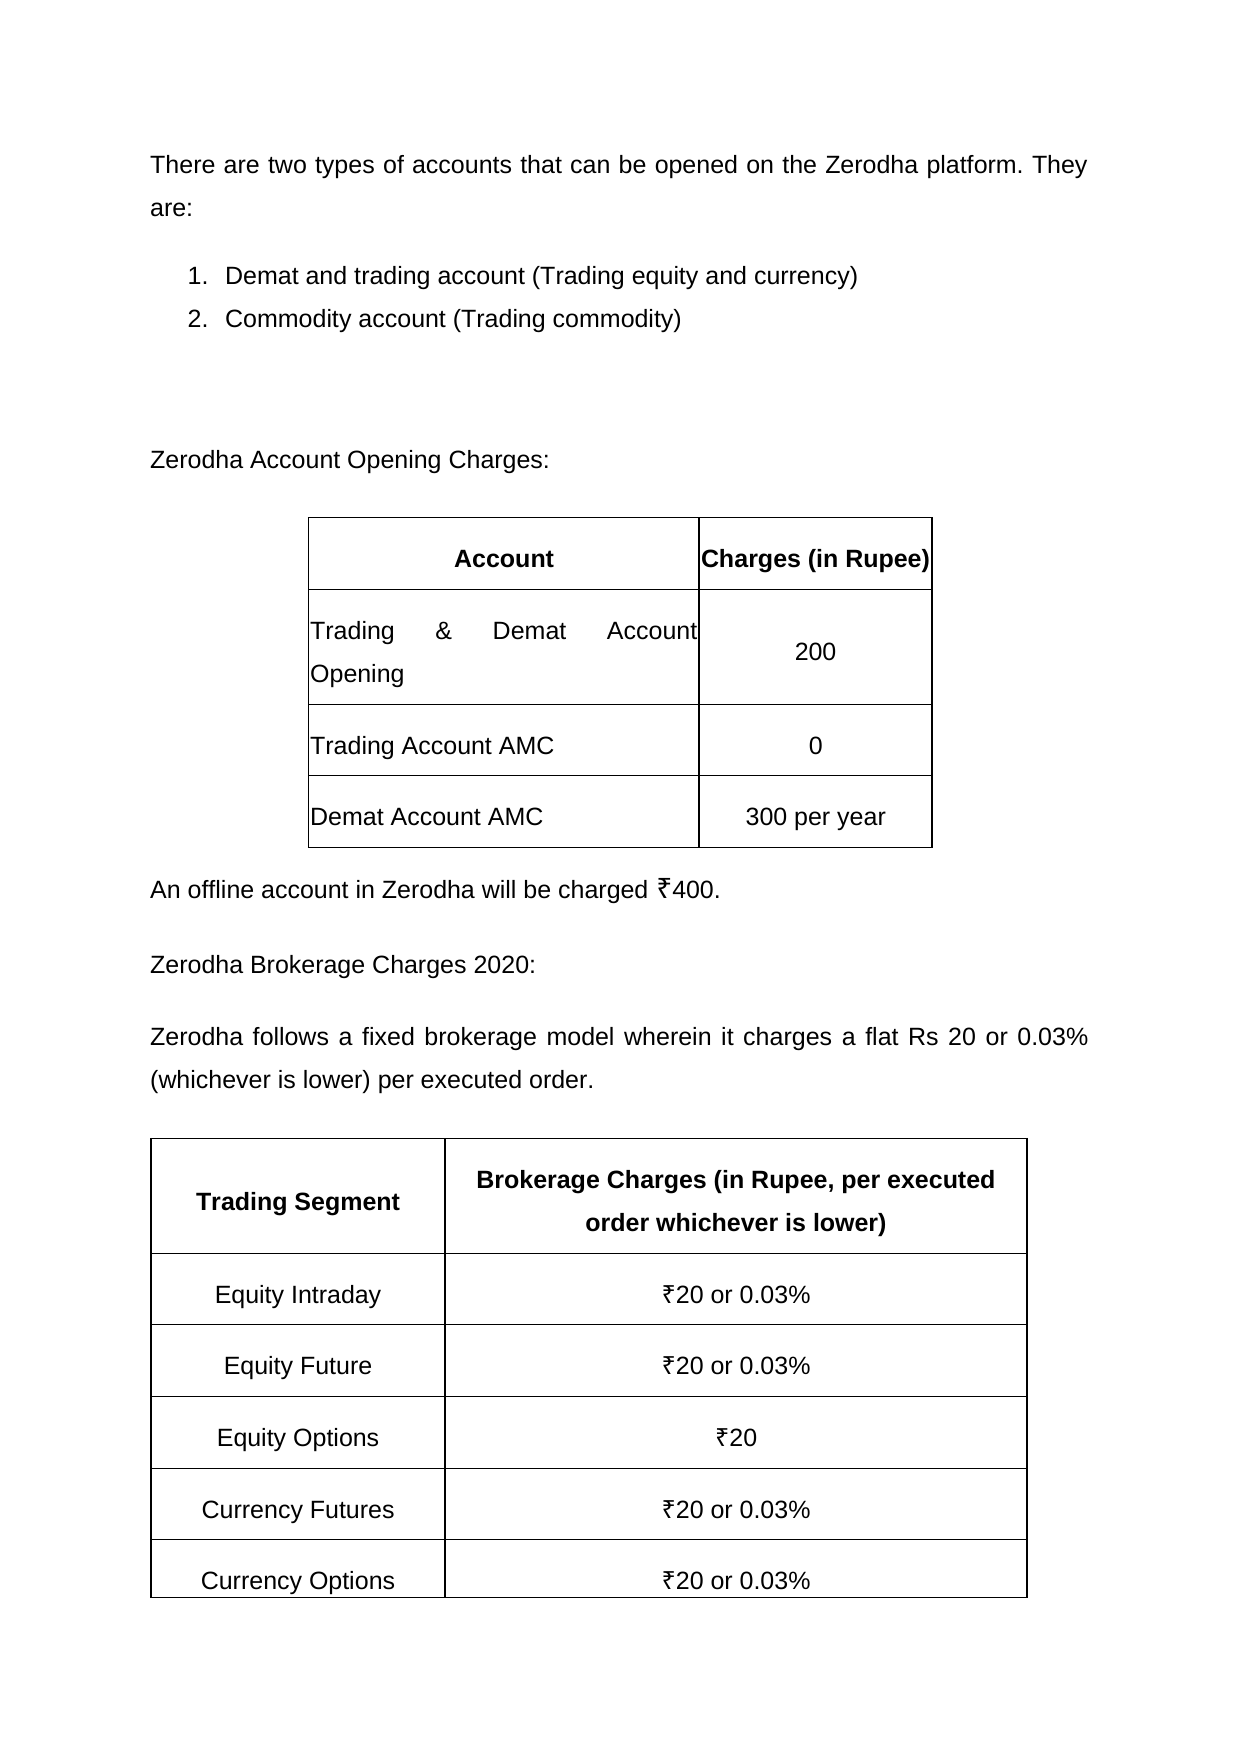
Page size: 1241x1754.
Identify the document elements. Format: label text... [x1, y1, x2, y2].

list Commodity account (Trading commodity) [187, 304, 1090, 333]
table_cell Currency Futures [152, 1469, 444, 1539]
table_cell Trading & Demat Account Opening [309, 590, 698, 703]
table_cell ₹20 or 0.03% [446, 1469, 1026, 1539]
table_cell Demat Account AMC [309, 776, 698, 847]
table_header Brokerage Charges (in Rupee, per executed order whichever is lower) [446, 1139, 1026, 1253]
table_cell Currency Options [152, 1540, 444, 1597]
table_cell ₹20 [446, 1397, 1026, 1468]
text There are two types of accounts that can be opened on the Zerodha platform. They are: [150, 150, 1090, 222]
table_header Charges (in Rupee) [700, 518, 931, 589]
table_cell ₹20 or 0.03% [446, 1254, 1026, 1324]
table_header Account [309, 518, 698, 589]
table_cell 0 [700, 705, 931, 775]
table_cell ₹20 or 0.03% [446, 1540, 1026, 1597]
subtitle An offline account in Zerodha will be charged ₹400. [150, 872, 1090, 905]
table_cell 300 per year [700, 776, 931, 847]
subtitle Zerodha Account Opening Charges: [150, 445, 1090, 473]
table_cell Equity Future [152, 1325, 444, 1396]
subtitle Zerodha Brokerage Charges 2020: [150, 950, 1090, 979]
list Demat and trading account (Trading equity and currency) [187, 261, 1090, 290]
table_cell Trading Account AMC [309, 705, 698, 775]
table_cell Equity Options [152, 1397, 444, 1468]
text Zerodha follows a fixed brokerage model wherein it charges a flat Rs 20 or 0.03% (whichever is lower) per executed order. [150, 1022, 1090, 1094]
table_cell Equity Intraday [152, 1254, 444, 1324]
table_header Trading Segment [152, 1139, 444, 1253]
table_cell 200 [700, 590, 931, 703]
table_cell ₹20 or 0.03% [446, 1325, 1026, 1396]
